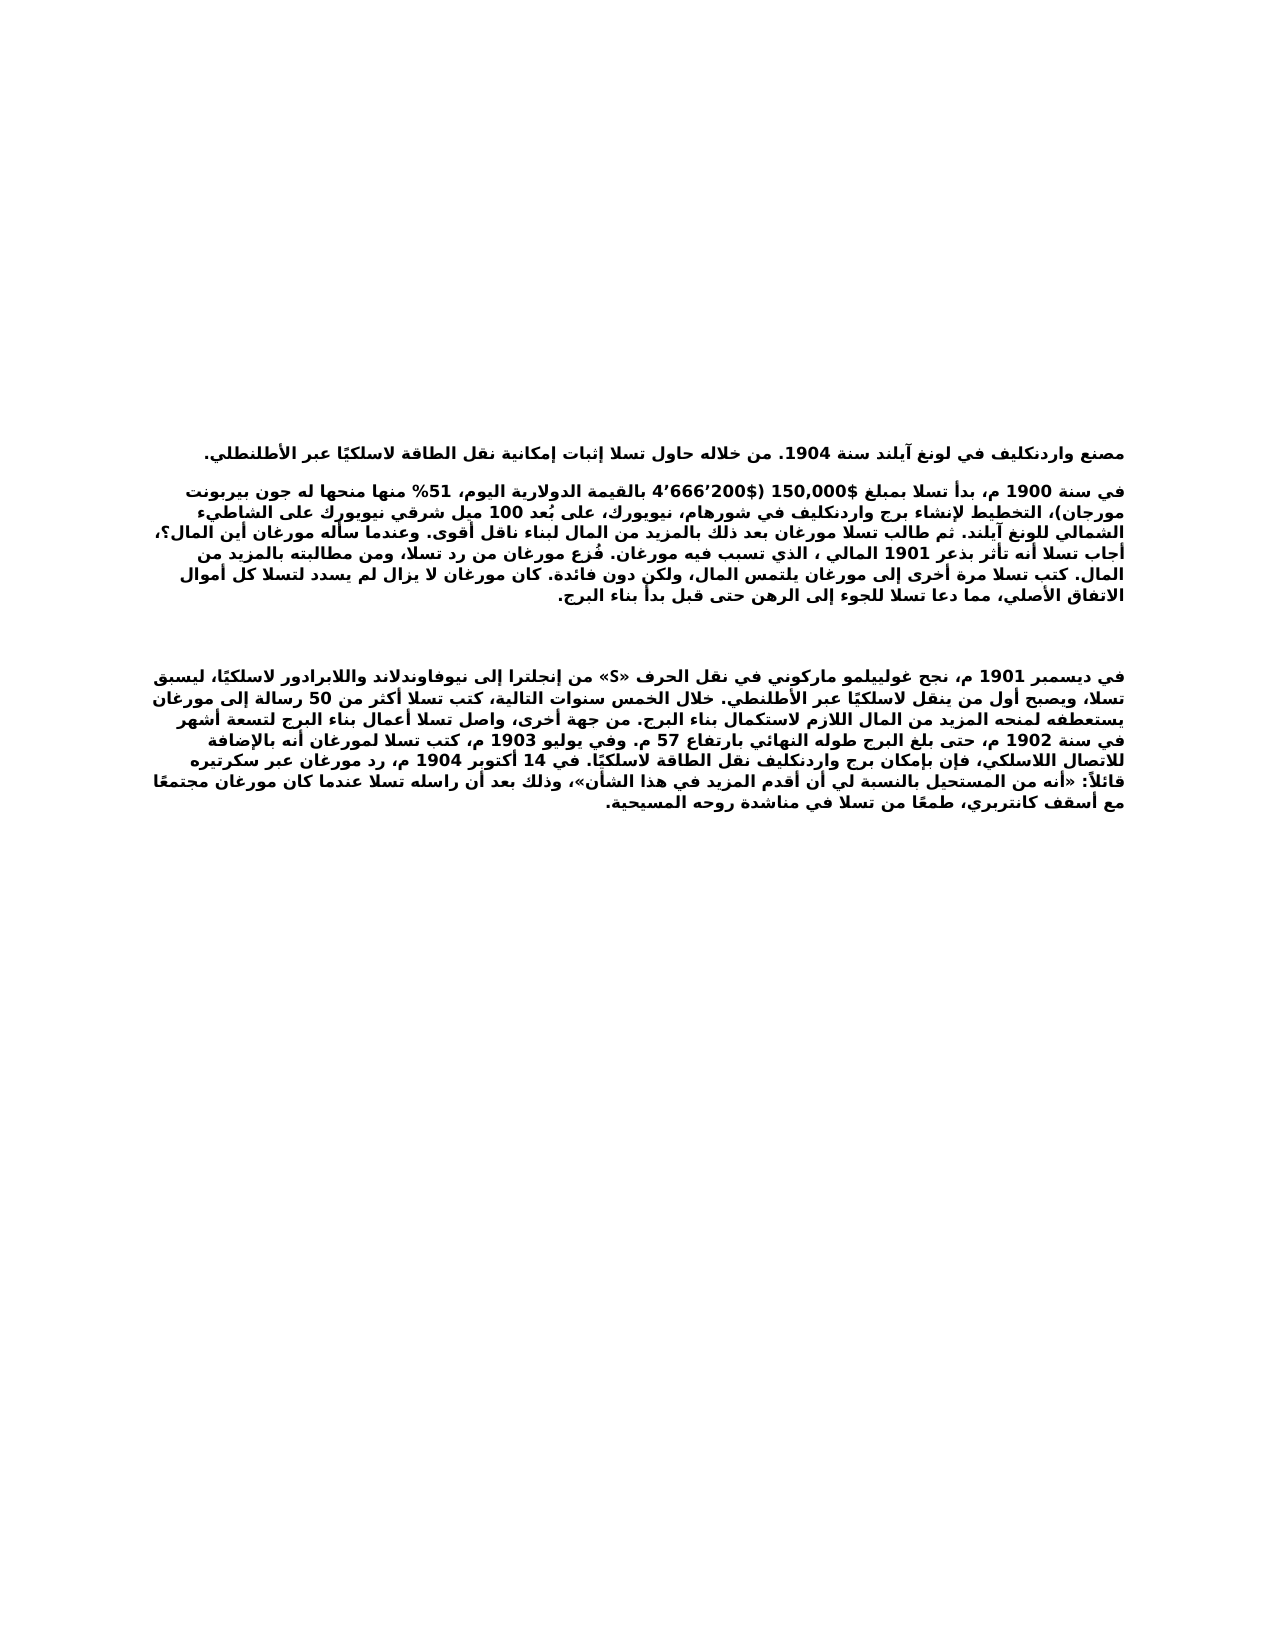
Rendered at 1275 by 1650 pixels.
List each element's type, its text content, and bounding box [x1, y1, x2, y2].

text في سنة 1900 م، بدأ تسلا بمبلغ $150,000 ($4٬666٬200 بالقيمة الدولارية اليوم، 51% منها منحها له جون بيربونت مورجان)، التخطيط لإنشاء برج واردنكليف في شورهام، نيويورك، على بُعد 100 ميل شرقي نيويورك على الشاطيء الشمالي للونغ آيلند. ثم طالب تسلا مورغان بعد ذلك بالمزيد من المال لبناء ناقل أقوى. وعندما سأله مورغان أين المال؟، أجاب تسلا أنه تأثر بذعر 1901 المالي ، الذي تسبب فيه مورغان. فُزع مورغان من رد تسلا، ومن مطالبته بالمزيد من المال. كتب تسلا مرة أخرى إلى مورغان يلتمس المال، ولكن دون فائدة. كان مورغان لا يزال لم يسدد لتسلا كل أموال الاتفاق الأصلي، مما دعا تسلا للجوء إلى الرهن حتى قبل بدأ بناء البرج. [150, 482, 1125, 605]
text في ديسمبر 1901 م، نجح غولييلمو ماركوني في نقل الحرف «S» من إنجلترا إلى نيوفاوندلاند واللابرادور لاسلكيًا، ليسبق تسلا، ويصبح أول من ينقل لاسلكيًا عبر الأطلنطي. خلال الخمس سنوات التالية، كتب تسلا أكثر من 50 رسالة إلى مورغان يستعطفه لمنحه المزيد من المال اللازم لاستكمال بناء البرج. من جهة أخرى، واصل تسلا أعمال بناء البرج لتسعة أشهر في سنة 1902 م، حتى بلغ البرج طوله النهائي بارتفاع 57 م. وفي يوليو 1903 م، كتب تسلا لمورغان أنه بالإضافة للاتصال اللاسلكي، فإن بإمكان برج واردنكليف نقل الطاقة لاسلكيًا. في 14 أكتوبر 1904 م، رد مورغان عبر سكرتيره قائلاً: «أنه من المستحيل بالنسبة لي أن أقدم المزيد في هذا الشأن»، وذلك بعد أن راسله تسلا عندما كان مورغان مجتمعًا مع أسقف كانتربري، طمعًا من تسلا في مناشدة روحه المسيحية. [150, 664, 1125, 812]
text مصنع واردنكليف في لونغ آيلند سنة 1904. من خلاله حاول تسلا إثبات إمكانية نقل الطاقة لاسلكيًا عبر الأطلنطلي. [150, 444, 1125, 464]
